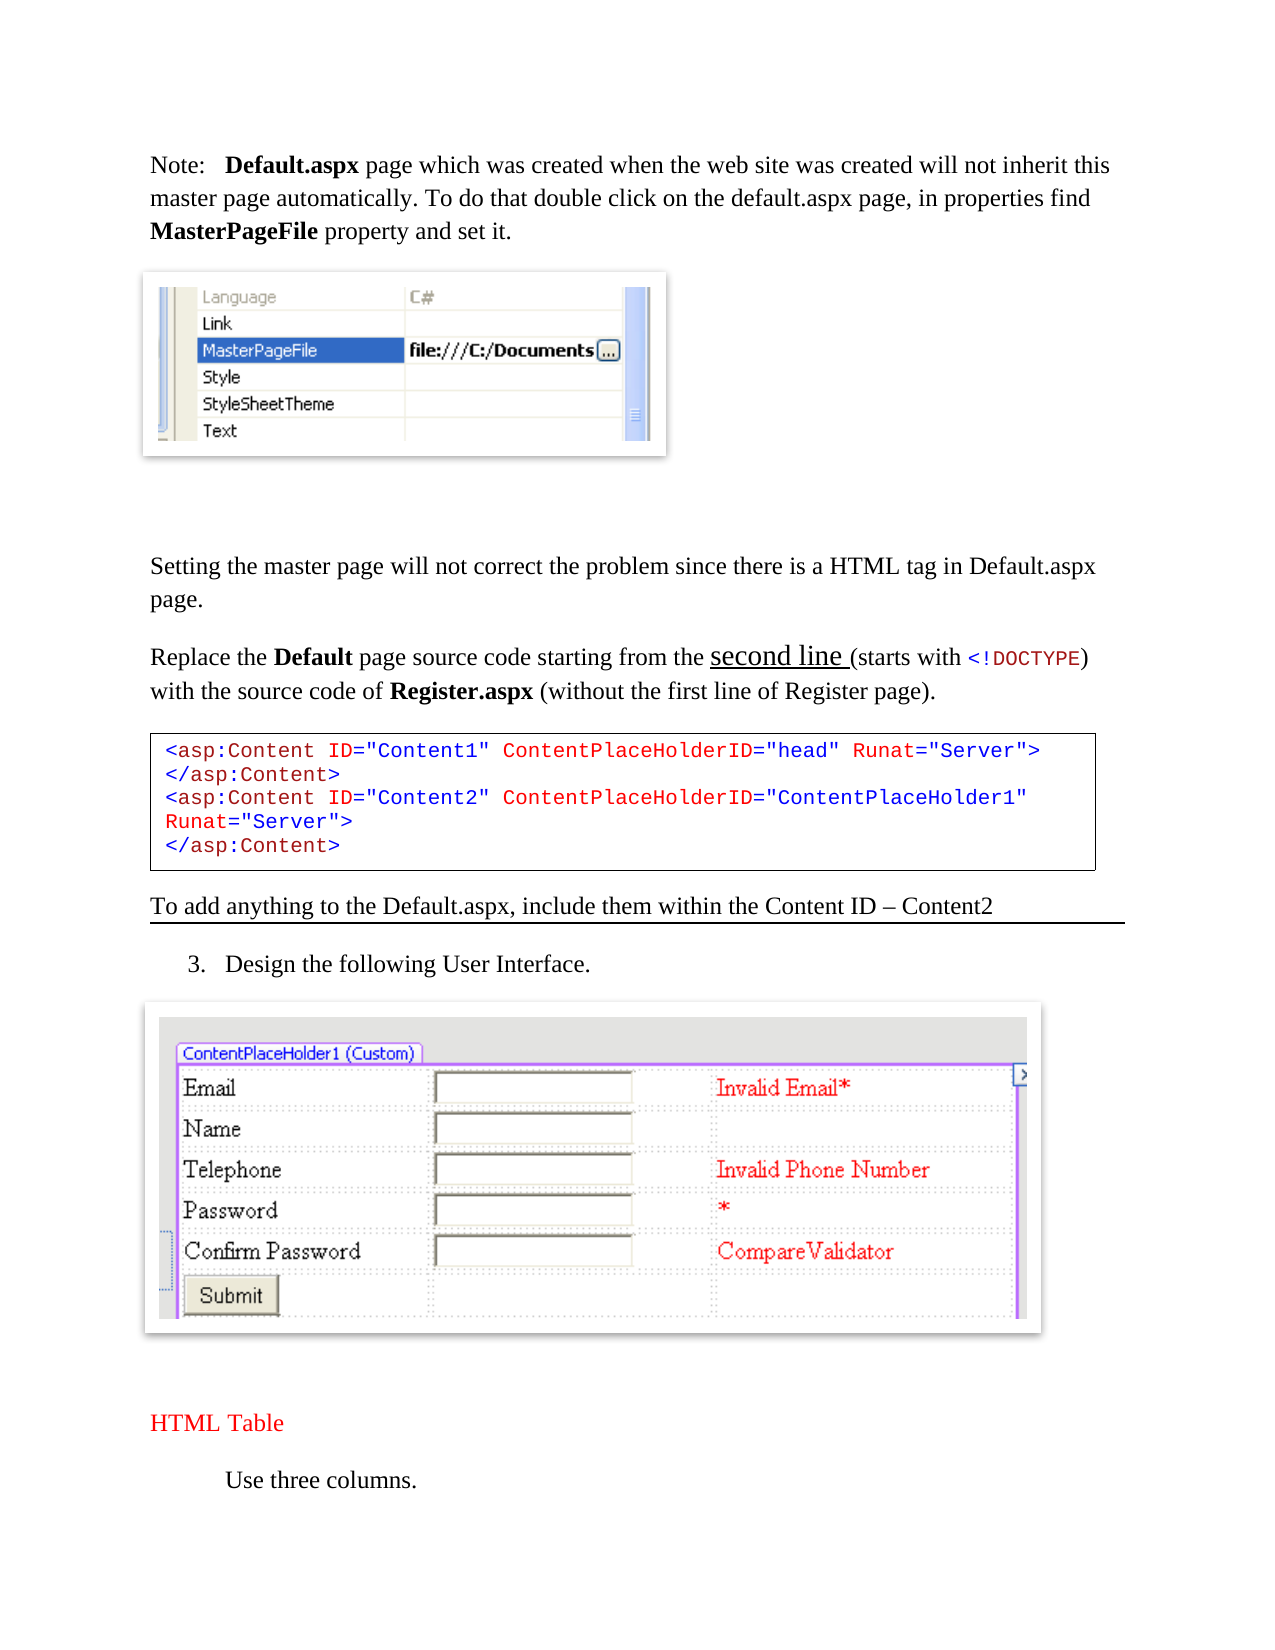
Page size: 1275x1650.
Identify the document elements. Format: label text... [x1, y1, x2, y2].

picture [158, 287, 652, 441]
list Design the following User Interface. [187, 949, 1125, 978]
picture [159, 1017, 1027, 1319]
text HTML Table [150, 1408, 1125, 1436]
text To add anything to the Default.aspx, include them within the Content ID – Content2 [150, 891, 1125, 922]
text Setting the master page will not correct the problem since there is a HTML tag in Default.aspx page. [150, 551, 1125, 613]
text Note: Default.aspx page which was created when the web site was created will not inherit this master page automatically. To do that double click on the default.aspx page, in properties find MasterPageFile property and set it. [150, 150, 1125, 245]
text Use three columns. [150, 1465, 1125, 1494]
text Replace the Default page source code starting from the second line (starts with <!DOCTYPE) with the source code of Register.aspx (without the first line of Register page). [150, 638, 1125, 705]
